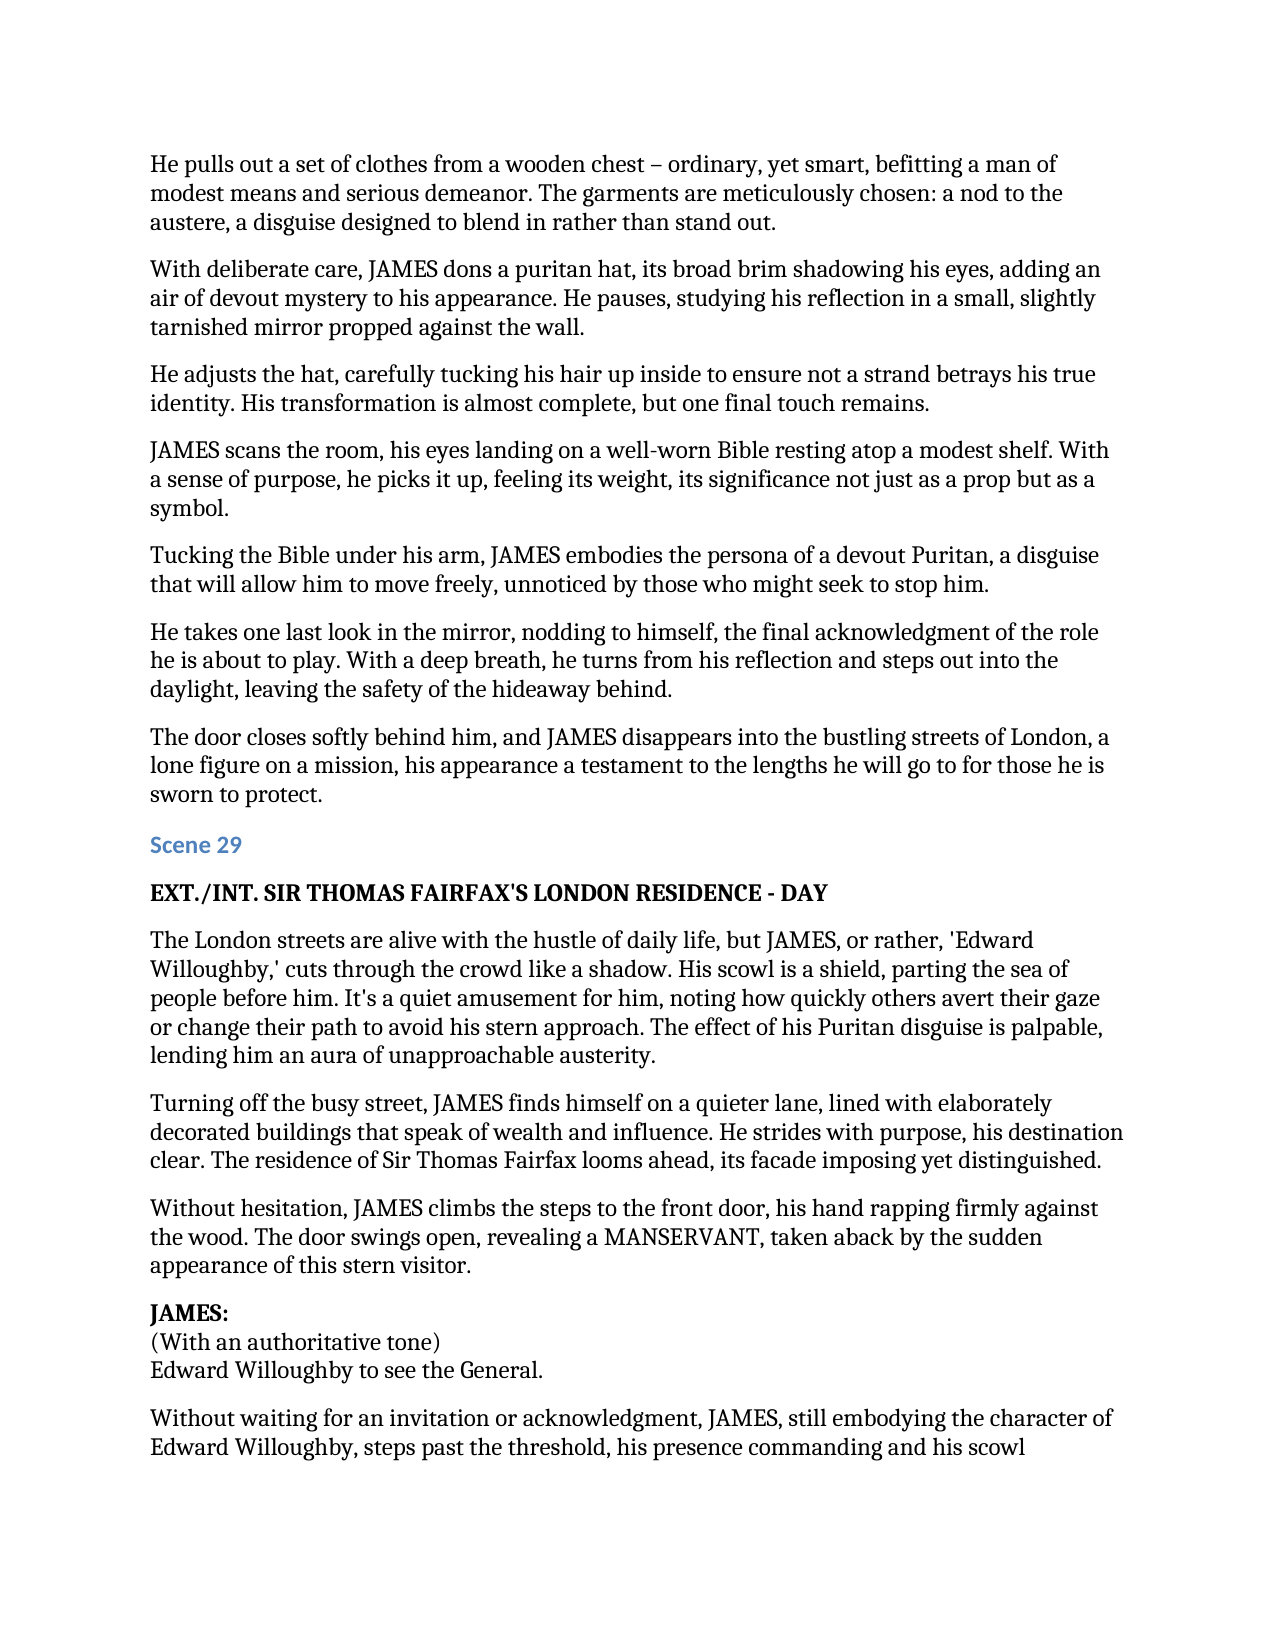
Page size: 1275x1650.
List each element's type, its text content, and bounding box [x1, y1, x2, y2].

text Turning off the busy street, JAMES finds himself on a quieter lane, lined with elaborately decorated buildings that speak of wealth and influence. He strides with purpose, his destination clear. The residence of Sir Thomas Fairfax looms ahead, its facade imposing yet distinguished. [150, 1089, 1125, 1175]
text EXT./INT. SIR THOMAS FAIRFAX'S LONDON RESIDENCE - DAY [150, 879, 1125, 908]
text JAMES: (With an authoritative tone) Edward Willoughby to see the General. [150, 1299, 1125, 1385]
text He adjusts the hat, carefully tucking his hair up inside to ensure not a strand betrays his true identity. His transformation is almost complete, but one final touch remains. [150, 360, 1125, 417]
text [150, 1404, 1125, 1461]
text With deliberate care, JAMES dons a puritan hat, its broad brim shadowing his eyes, adding an air of devout mystery to his appearance. He pauses, studying his reflection in a small, slightly tarnished mirror propped against the wall. [150, 255, 1125, 341]
text Tucking the Bible under his arm, JAMES embodies the persona of a devout Puritan, a disguise that will allow him to move freely, unnoticed by those who might seek to stop him. [150, 541, 1125, 599]
text He pulls out a set of clothes from a wooden chest – ordinary, yet smart, befitting a man of modest means and serious demeanor. The garments are meticulously chosen: a nod to the austere, a disguise designed to blend in rather than stand out. [150, 150, 1125, 236]
text The door closes softly behind him, and JAMES disappears into the bustling streets of London, a lone figure on a mission, his appearance a testament to the lengths he will go to for those he is sworn to protect. [150, 722, 1125, 809]
text Without hesitation, JAMES climbs the steps to the front door, his hand rapping firmly against the wood. The door swings open, revealing a MANSERVANT, taken aback by the sudden appearance of this stern visitor. [150, 1194, 1125, 1280]
text JAMES scans the room, his eyes landing on a well-worn Bible resting atop a modest shelf. With a sense of purpose, he picks it up, feeling its weight, its significance not just as a prop but as a symbol. [150, 436, 1125, 522]
text He takes one last look in the mirror, nodding to himself, the final acknowledgment of the role he is about to play. With a deep breath, he turns from his reflection and steps out into the daylight, leaving the safety of the hideaway behind. [150, 617, 1125, 704]
subtitle Scene 29 [150, 829, 1125, 860]
text The London streets are alive with the hustle of daily life, but JAMES, or rather, 'Edward Willoughby,' cuts through the crowd like a shadow. His scowl is a shield, parting the sea of people before him. It's a quiet amusement for him, noting how quickly others avert their gaze or change their path to avoid his stern approach. The effect of his Puritan disguise is palpable, lending him an aura of unapproachable austerity. [150, 926, 1125, 1070]
